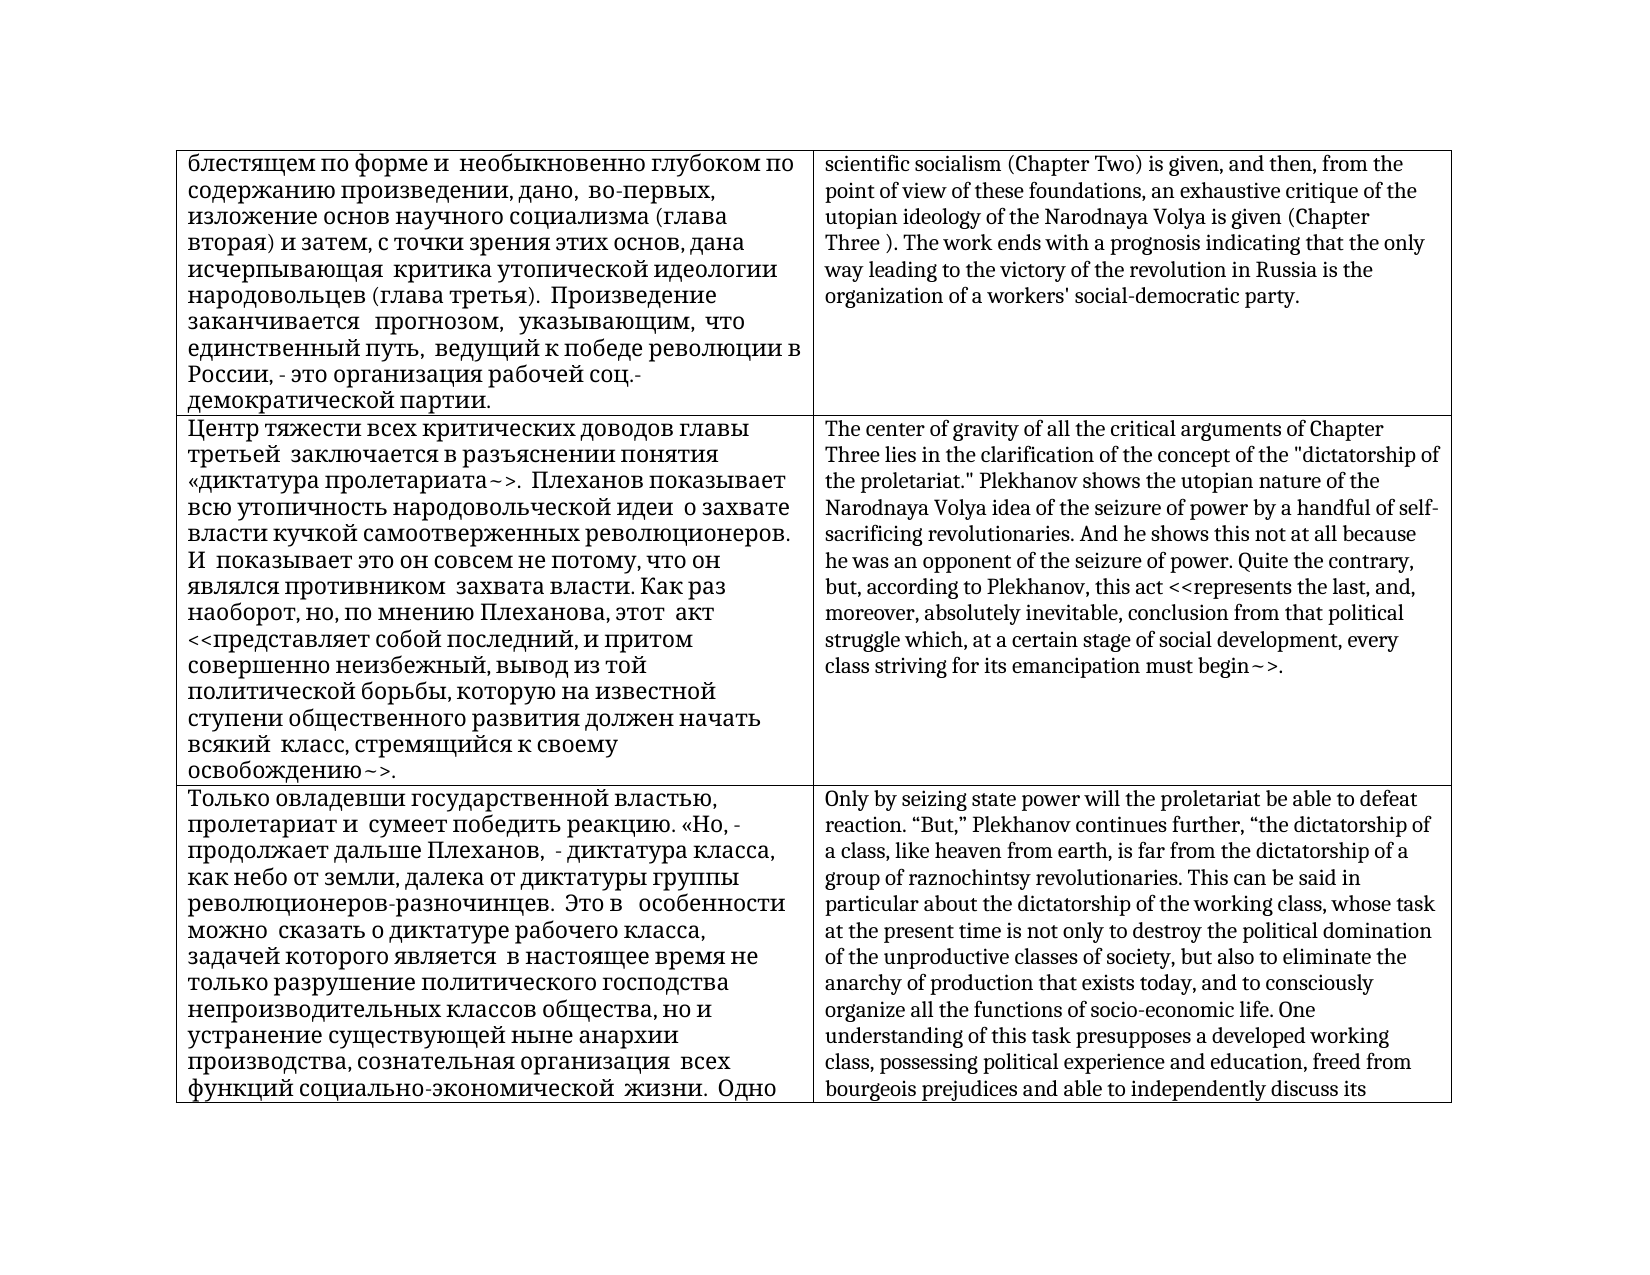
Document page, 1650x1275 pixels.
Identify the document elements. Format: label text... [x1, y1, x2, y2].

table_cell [814, 786, 1451, 1102]
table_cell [177, 151, 813, 414]
table_cell Центр тяжести всех критических доводов главы третьей заключается в разъяснении понятия «диктатура пролетариата~>. Плеханов показывает всю утопичность народовольческой идеи о захвате власти кучкой самоотверженных революционеров. И показывает это он совсем не потому, что он являлся противником захвата власти. Как раз наоборот, но, по мнению Плеханова, этот акт <<представляет собой последний, и притом совершенно неизбежный, вывод из той политической борьбы, которую на известной ступени общественного развития должен начать всякий класс, стремящийся к своему освобождению~>. [177, 416, 813, 784]
table_cell The center of gravity of all the critical arguments of Chapter Three lies in the clarification of the concept of the "dictatorship of the proletariat." Plekhanov shows the utopian nature of the Narodnaya Volya idea of ​​the seizure of power by a handful of self-sacrificing revolutionaries. And he shows this not at all because he was an opponent of the seizure of power. Quite the contrary, but, according to Plekhanov, this act <<represents the last, and, moreover, absolutely inevitable, conclusion from that political struggle which, at a certain stage of social development, every class striving for its emancipation must begin~>. [814, 416, 1451, 784]
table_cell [814, 151, 1451, 414]
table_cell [177, 786, 813, 1102]
